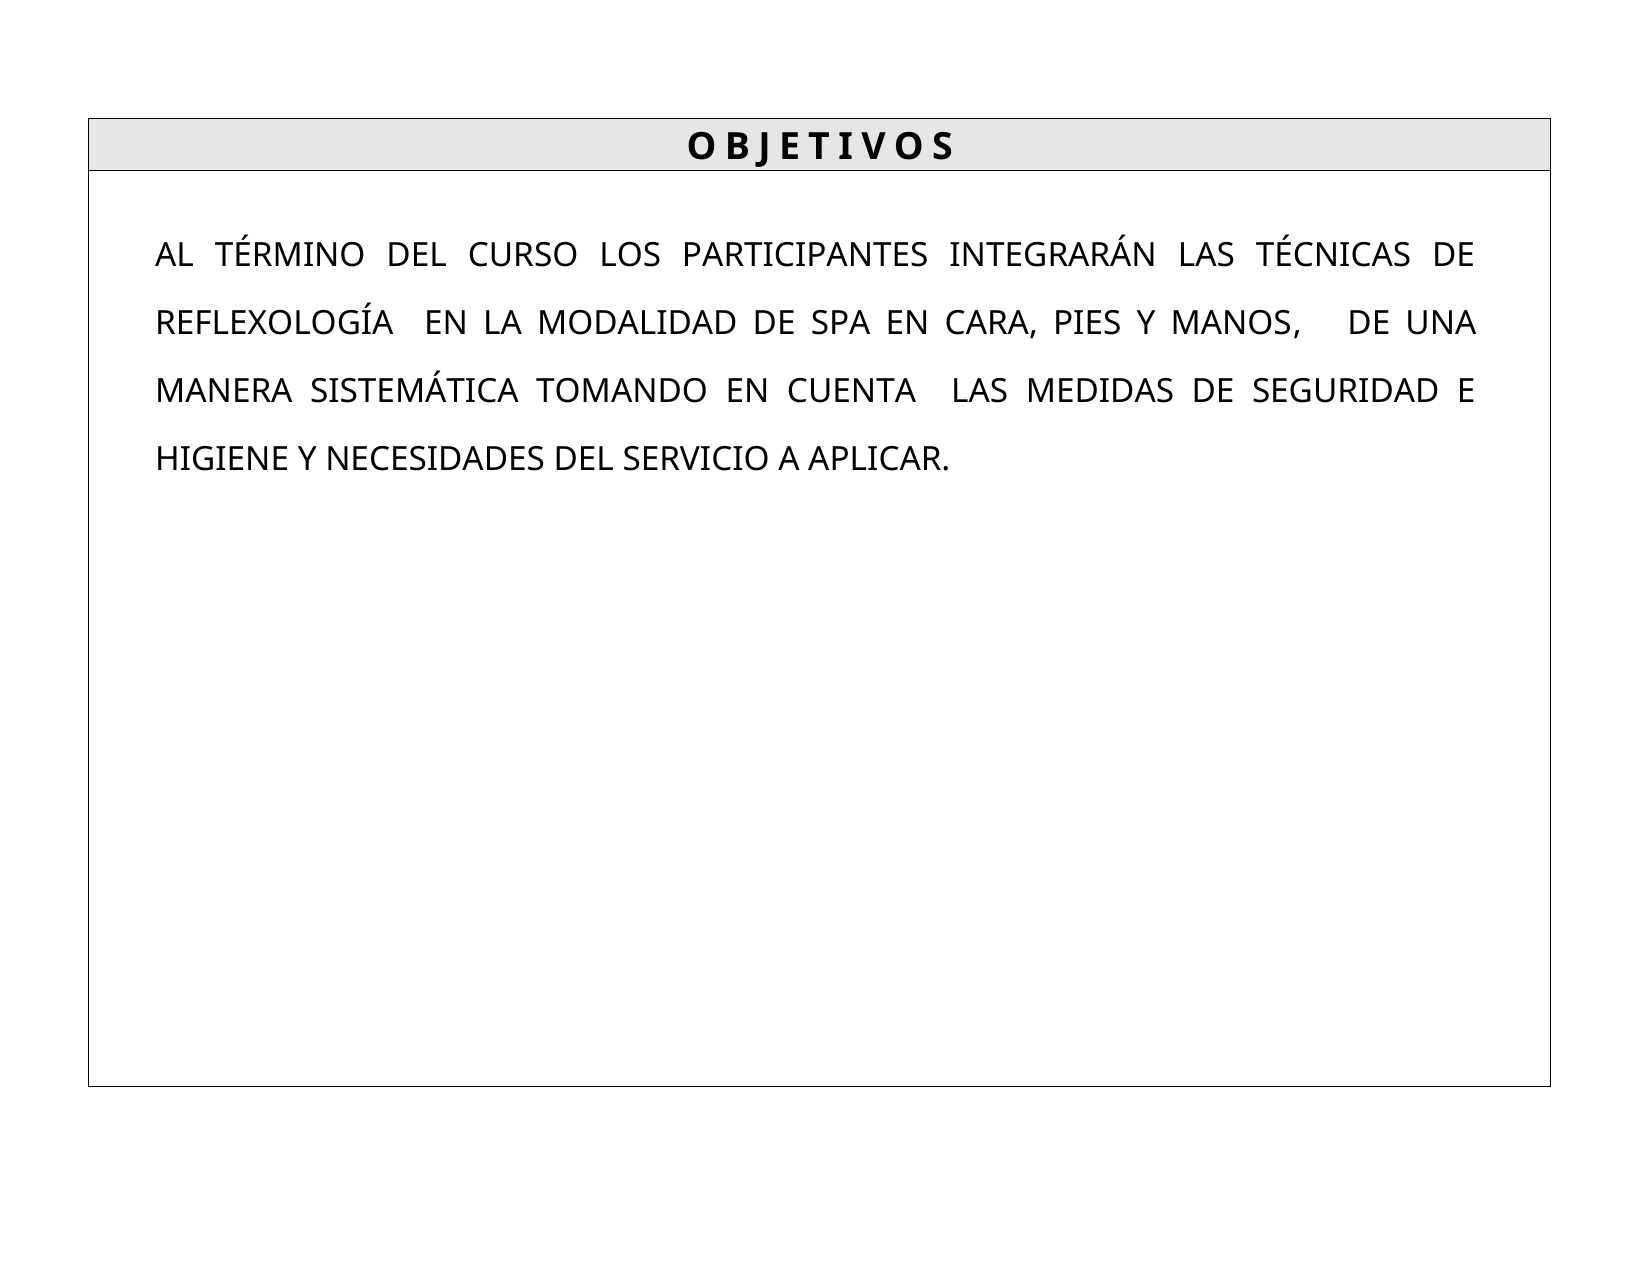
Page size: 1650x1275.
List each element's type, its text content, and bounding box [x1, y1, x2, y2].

table_header OBJETIVOS [89, 119, 1550, 170]
table_cell AL TÉRMINO DEL CURSO LOS PARTICIPANTES INTEGRARÁN LAS TÉCNICAS DE REFLEXOLOGÍA EN LA MODALIDAD DE SPA EN CARA, PIES Y MANOS, DE UNA MANERA SISTEMÁTICA TOMANDO EN CUENTA LAS MEDIDAS DE SEGURIDAD E HIGIENE Y NECESIDADES DEL SERVICIO A APLICAR. [89, 171, 1550, 1086]
